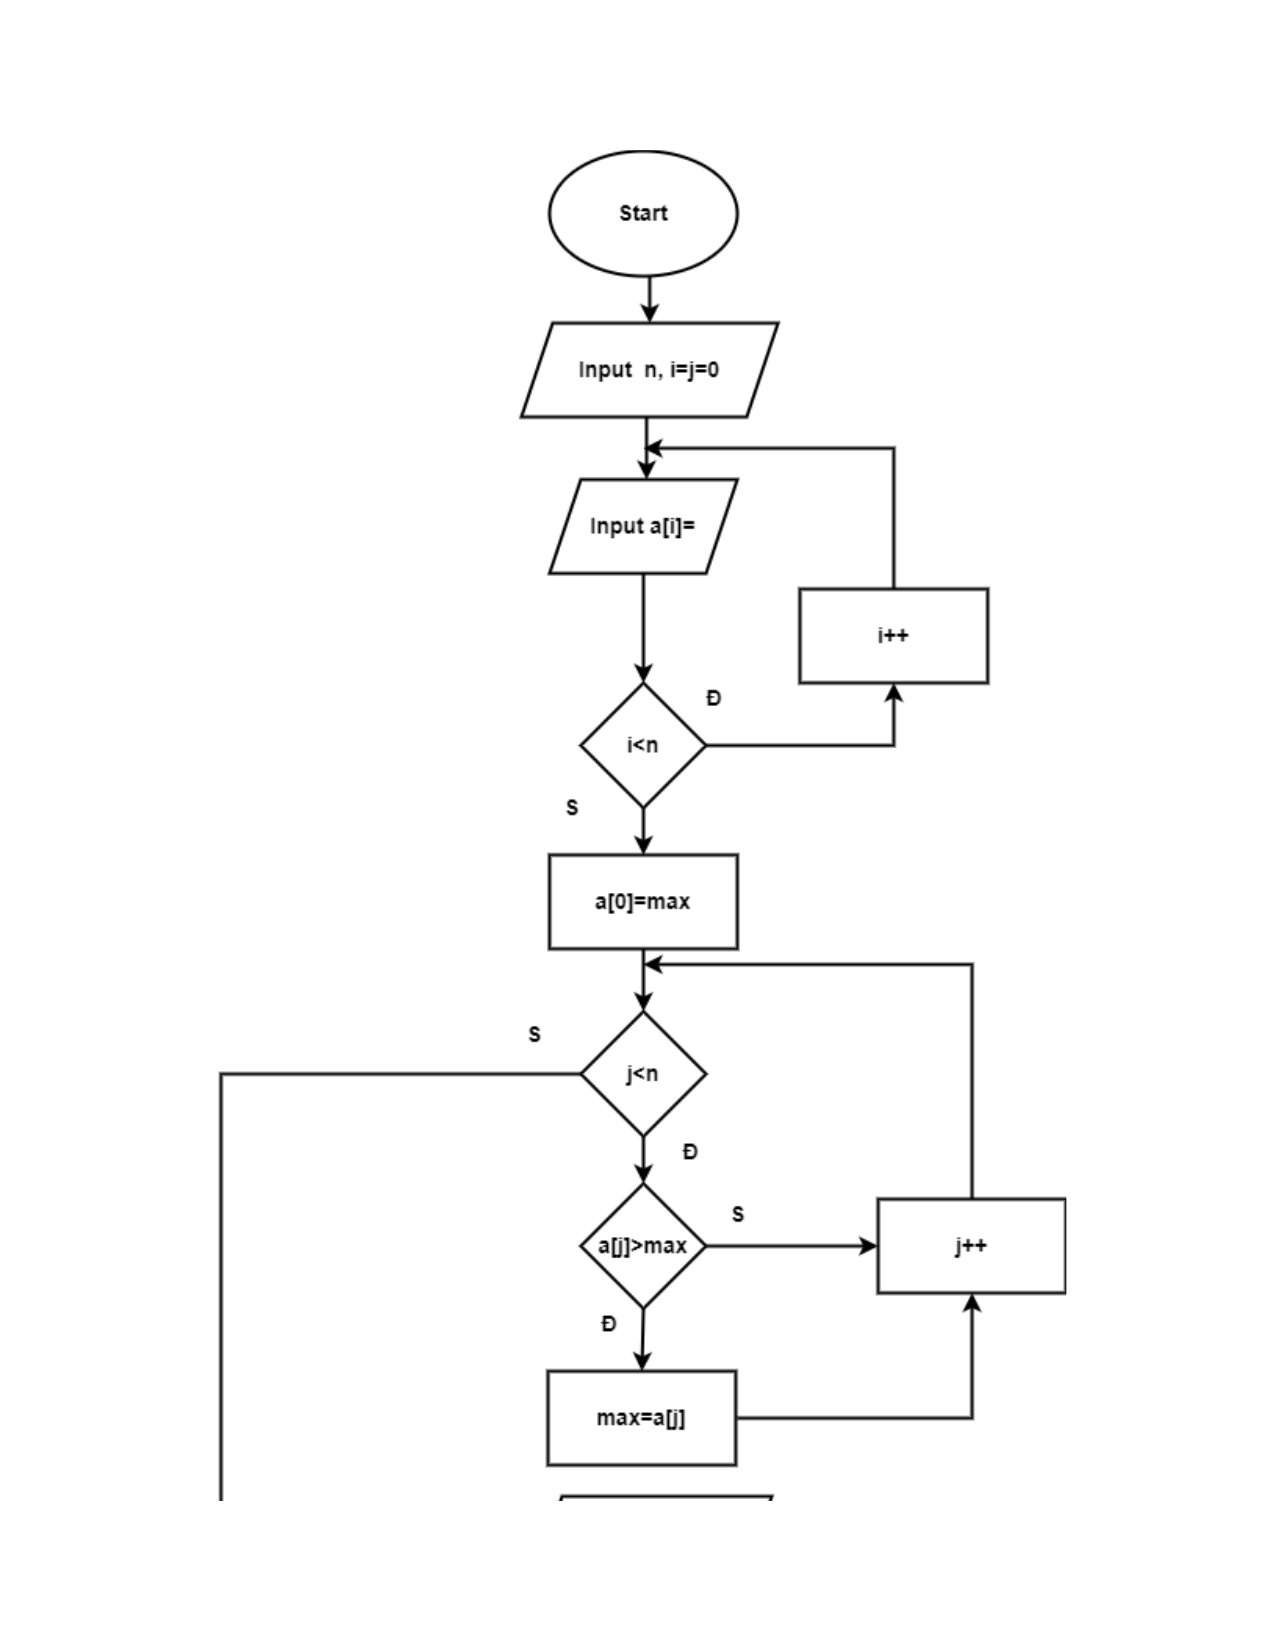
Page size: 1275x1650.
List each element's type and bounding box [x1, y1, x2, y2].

picture [208, 150, 1067, 1501]
